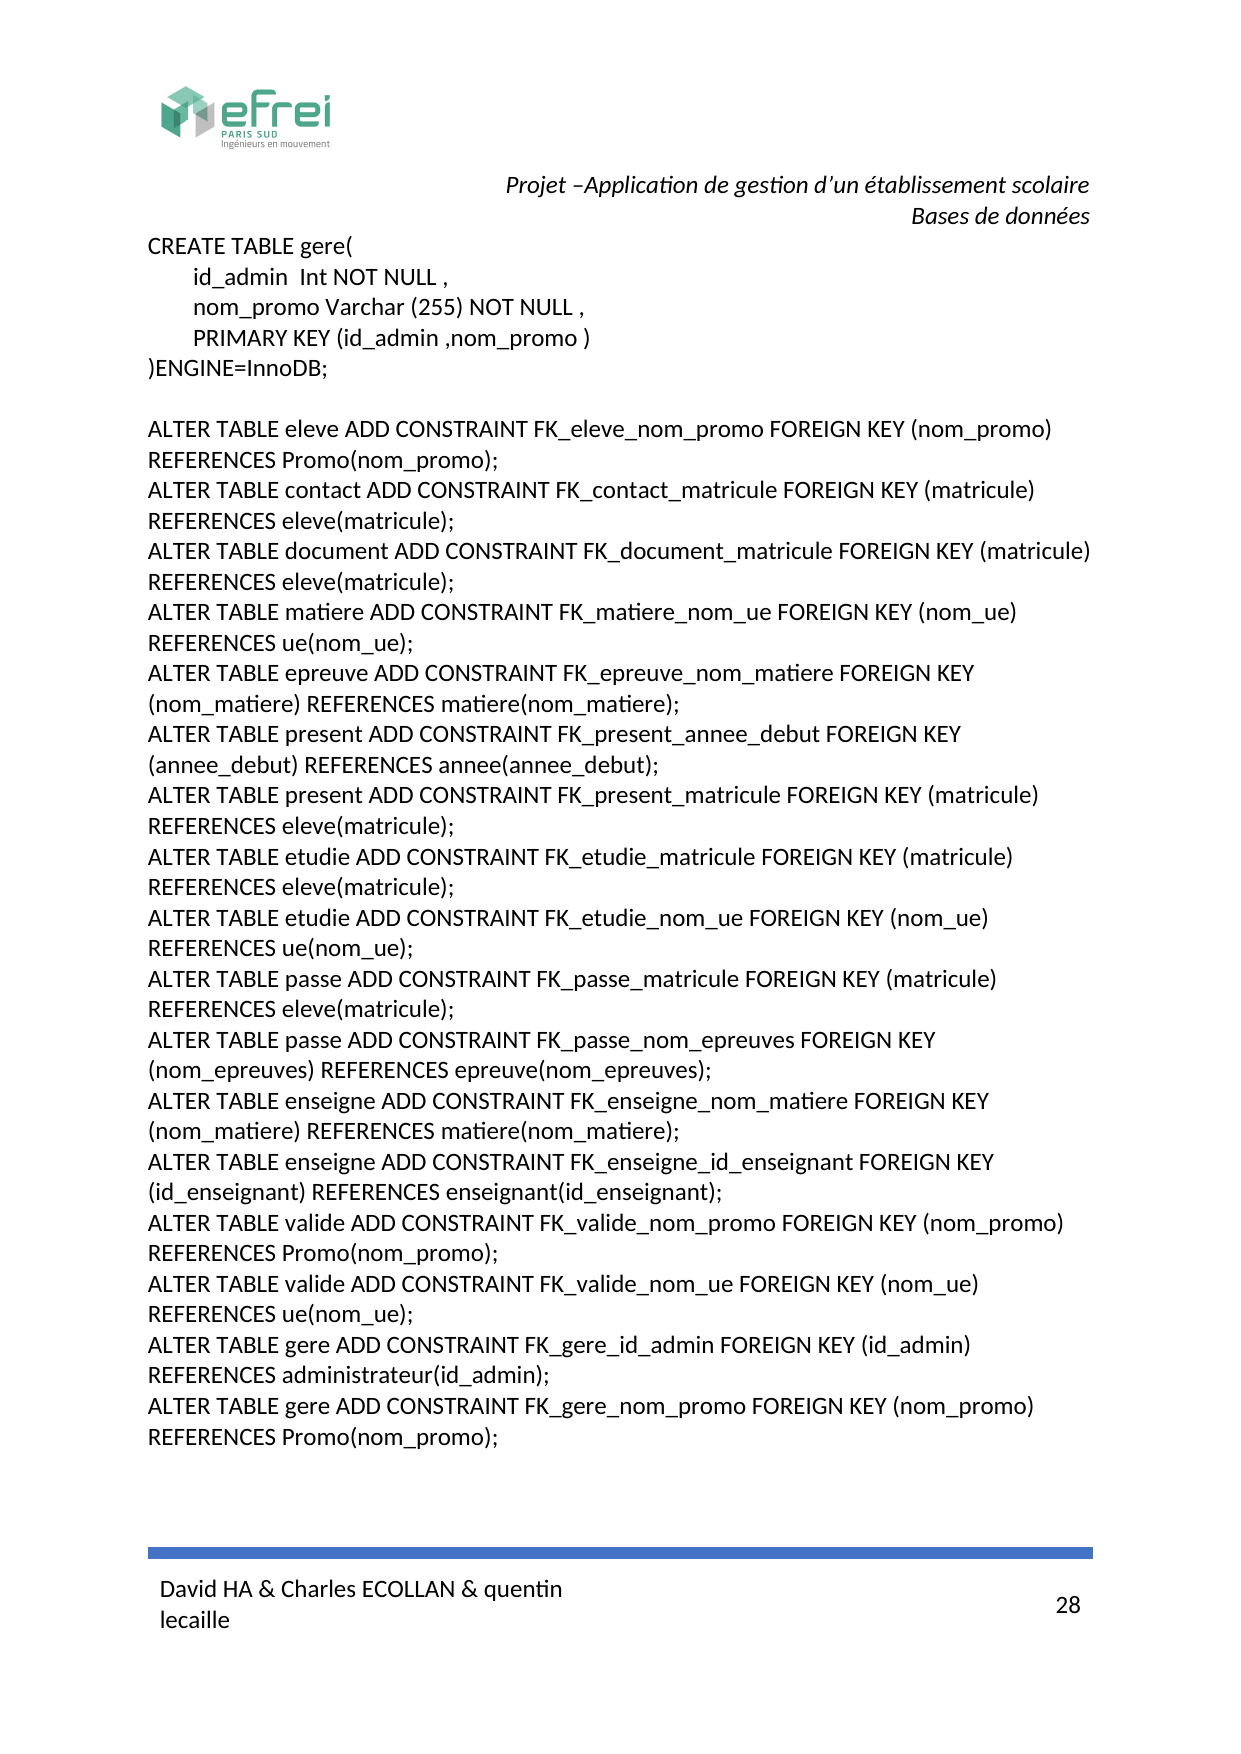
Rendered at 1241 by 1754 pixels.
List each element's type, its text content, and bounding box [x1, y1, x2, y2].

text ALTER TABLE present ADD CONSTRAINT FK_present_matricule FOREIGN KEY (matricule) REFERENCES eleve(matricule); [148, 780, 1093, 841]
text nom_promo Varchar (255) NOT NULL , [148, 291, 1093, 322]
text ALTER TABLE passe ADD CONSTRAINT FK_passe_nom_epreuves FOREIGN KEY (nom_epreuves) REFERENCES epreuve(nom_epreuves); [148, 1024, 1093, 1085]
text ALTER TABLE passe ADD CONSTRAINT FK_passe_matricule FOREIGN KEY (matricule) REFERENCES eleve(matricule); [148, 963, 1093, 1024]
text ALTER TABLE enseigne ADD CONSTRAINT FK_enseigne_id_enseignant FOREIGN KEY (id_enseignant) REFERENCES enseignant(id_enseignant); [148, 1146, 1093, 1207]
text id_admin Int NOT NULL , [148, 261, 1093, 291]
text ALTER TABLE etudie ADD CONSTRAINT FK_etudie_nom_ue FOREIGN KEY (nom_ue) REFERENCES ue(nom_ue); [148, 902, 1093, 963]
text ALTER TABLE enseigne ADD CONSTRAINT FK_enseigne_nom_matiere FOREIGN KEY (nom_matiere) REFERENCES matiere(nom_matiere); [148, 1085, 1093, 1146]
text ALTER TABLE matiere ADD CONSTRAINT FK_matiere_nom_ue FOREIGN KEY (nom_ue) REFERENCES ue(nom_ue); [148, 597, 1093, 658]
text PRIMARY KEY (id_admin ,nom_promo ) [148, 322, 1093, 352]
text ALTER TABLE valide ADD CONSTRAINT FK_valide_nom_ue FOREIGN KEY (nom_ue) REFERENCES ue(nom_ue); [148, 1268, 1093, 1329]
text ALTER TABLE etudie ADD CONSTRAINT FK_etudie_matricule FOREIGN KEY (matricule) REFERENCES eleve(matricule); [148, 841, 1093, 902]
text CREATE TABLE gere( [148, 230, 1093, 261]
text ALTER TABLE document ADD CONSTRAINT FK_document_matricule FOREIGN KEY (matricule) REFERENCES eleve(matricule); [148, 536, 1093, 597]
text ALTER TABLE gere ADD CONSTRAINT FK_gere_nom_promo FOREIGN KEY (nom_promo) REFERENCES Promo(nom_promo); [148, 1390, 1093, 1451]
picture [147, 73, 347, 170]
text ALTER TABLE gere ADD CONSTRAINT FK_gere_id_admin FOREIGN KEY (id_admin) REFERENCES administrateur(id_admin); [148, 1329, 1093, 1390]
text ALTER TABLE present ADD CONSTRAINT FK_present_annee_debut FOREIGN KEY (annee_debut) REFERENCES annee(annee_debut); [148, 719, 1093, 780]
text ALTER TABLE eleve ADD CONSTRAINT FK_eleve_nom_promo FOREIGN KEY (nom_promo) REFERENCES Promo(nom_promo); [148, 413, 1093, 474]
text ALTER TABLE epreuve ADD CONSTRAINT FK_epreuve_nom_matiere FOREIGN KEY (nom_matiere) REFERENCES matiere(nom_matiere); [148, 658, 1093, 719]
text ALTER TABLE valide ADD CONSTRAINT FK_valide_nom_promo FOREIGN KEY (nom_promo) REFERENCES Promo(nom_promo); [148, 1207, 1093, 1268]
text ALTER TABLE contact ADD CONSTRAINT FK_contact_matricule FOREIGN KEY (matricule) REFERENCES eleve(matricule); [148, 474, 1093, 536]
text )ENGINE=InnoDB; [148, 352, 1093, 383]
